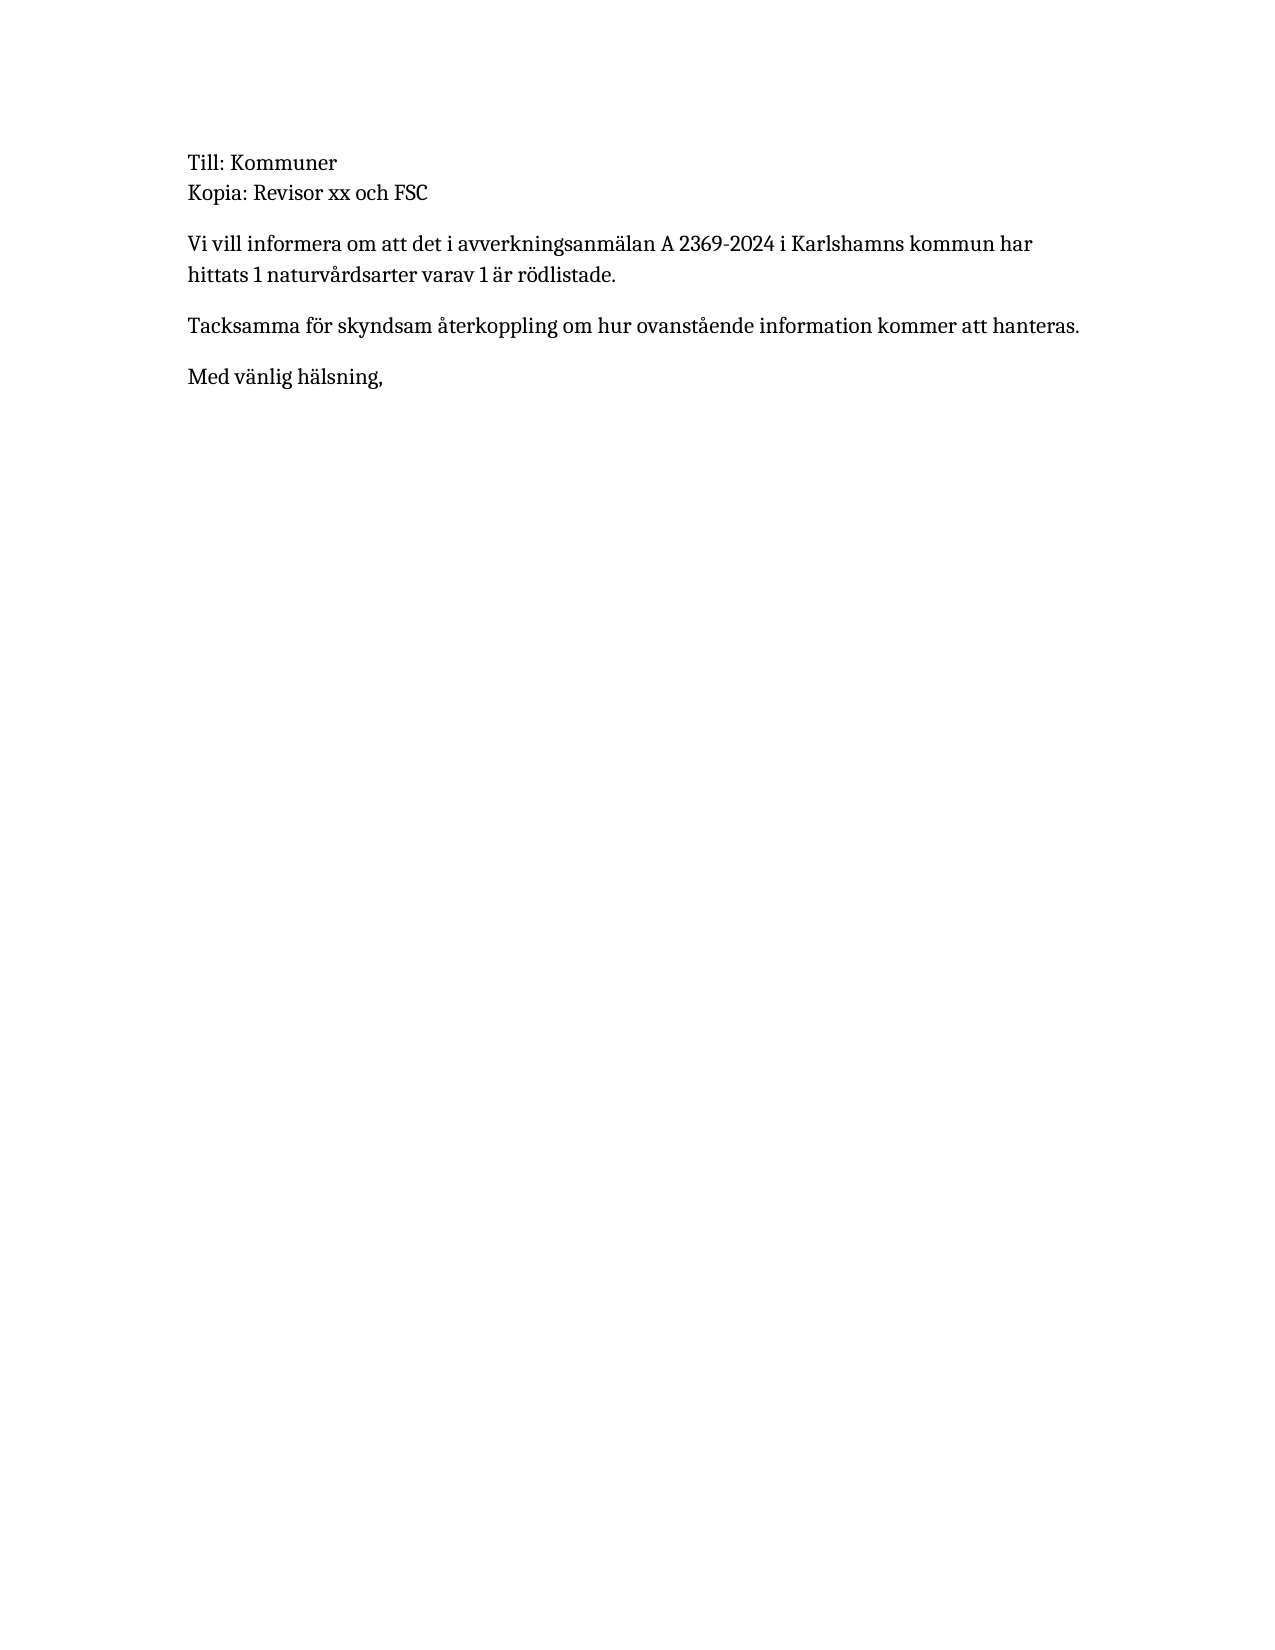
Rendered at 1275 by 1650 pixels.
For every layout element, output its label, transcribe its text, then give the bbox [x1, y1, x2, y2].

text Med vänlig hälsning, [187, 363, 1087, 420]
text Tacksamma för skyndsam återkoppling om hur ovanstående information kommer att hanteras. [187, 312, 1087, 339]
text Till: Kommuner Kopia: Revisor xx och FSC [187, 150, 1087, 207]
text Vi vill informera om att det i avverkningsanmälan A 2369-2024 i Karlshamns kommun har hittats 1 naturvårdsarter varav 1 är rödlistade. [187, 231, 1087, 288]
